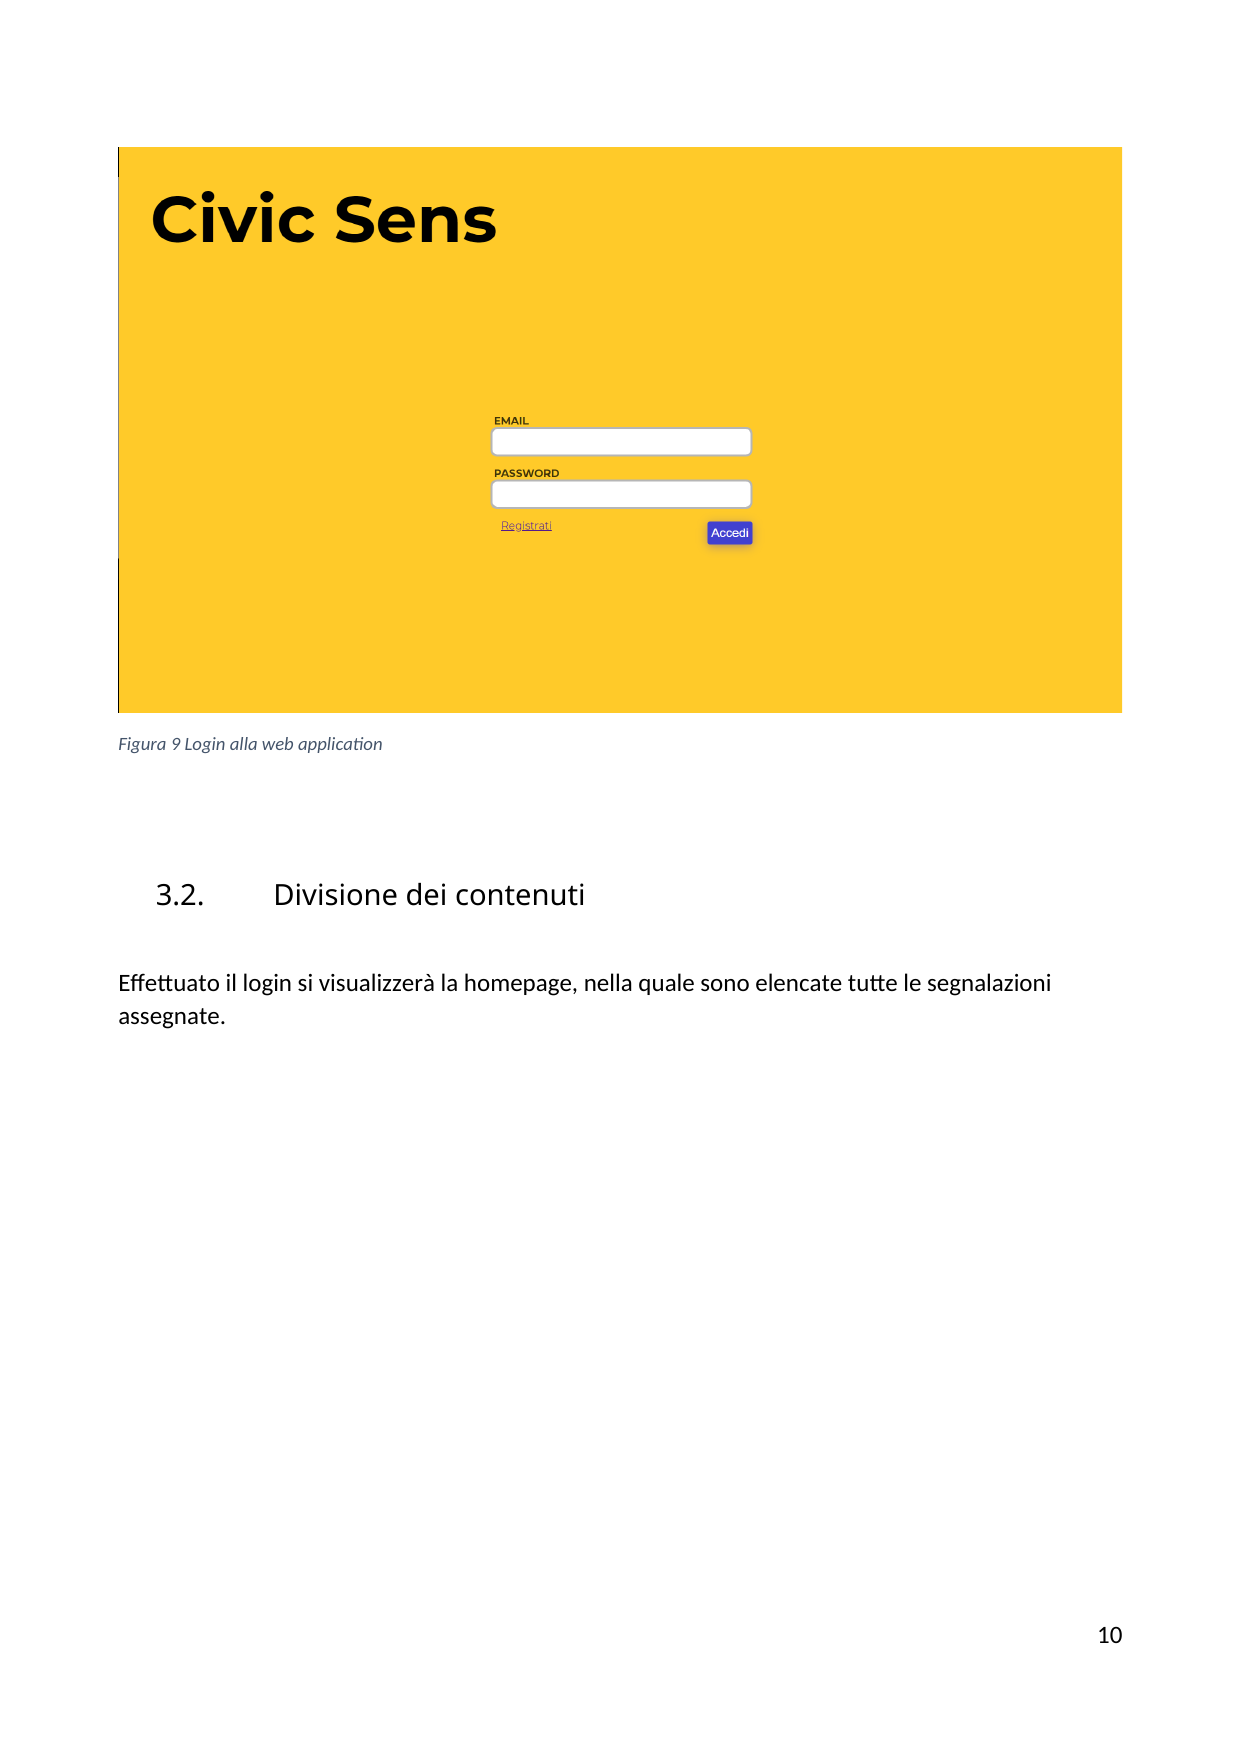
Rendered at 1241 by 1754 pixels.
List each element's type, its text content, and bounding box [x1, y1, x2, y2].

subtitle Divisione dei contenuti [156, 874, 1122, 914]
text Figura 9 Login alla web application [118, 732, 1122, 754]
picture [118, 147, 1123, 713]
text Effettuato il login si visualizzerà la homepage, nella quale sono elencate tutte le segnalazioni assegnate. [118, 967, 1122, 1030]
